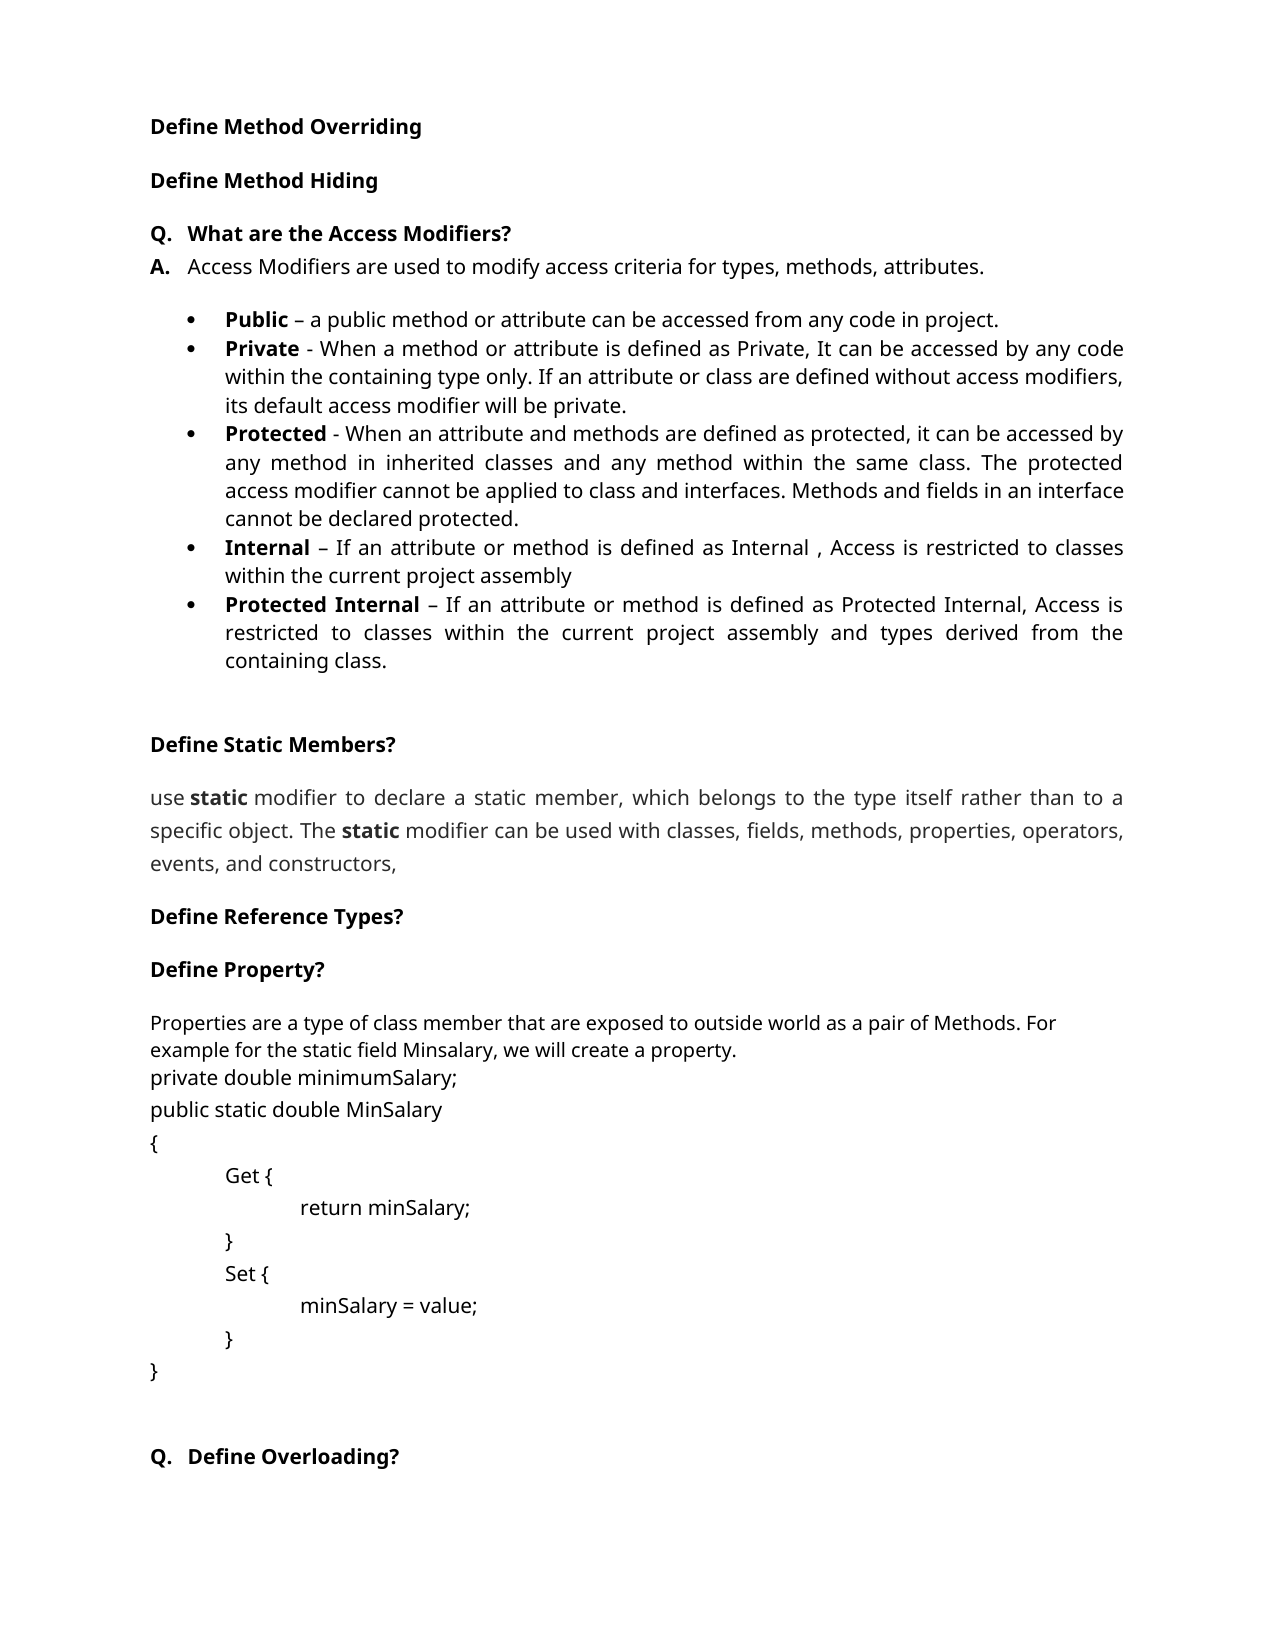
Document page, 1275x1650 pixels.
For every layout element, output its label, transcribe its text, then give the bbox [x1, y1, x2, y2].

text Properties are a type of class member that are exposed to outside world as a pair of Methods. For example for the static field Minsalary, we will create a property. [150, 1009, 1125, 1063]
text Define Reference Types? [150, 902, 1125, 931]
text minSalary = value; [225, 1291, 1125, 1320]
list Public – a public method or attribute can be accessed from any code in project. [187, 305, 1125, 334]
text public static double MinSalary [150, 1096, 1125, 1124]
text use static modifier to declare a static member, which belongs to the type itself rather than to a specific object. The static modifier can be used with classes, fields, methods, properties, operators, events, and constructors, [150, 783, 1125, 877]
text } [150, 1226, 1125, 1254]
text } [150, 1324, 1125, 1352]
text Define Property? [150, 956, 1125, 984]
list Internal – If an attribute or method is defined as Internal , Access is restricted to classes within the current project assembly [187, 533, 1125, 590]
text Q. Define Overloading? [150, 1442, 1125, 1471]
text Define Method Hiding [150, 166, 1125, 194]
text } [150, 1356, 1125, 1385]
text A. Access Modifiers are used to modify access criteria for types, methods, attributes. [150, 252, 1125, 280]
list Private - When a method or attribute is defined as Private, It can be accessed by any code within the containing type only. If an attribute or class are defined without access modifiers, its default access modifier will be private. [187, 334, 1125, 419]
text { [150, 1128, 1125, 1157]
list Protected Internal – If an attribute or method is defined as Protected Internal, Access is restricted to classes within the current project assembly and types derived from the containing class. [187, 590, 1125, 675]
text Get { [150, 1161, 1125, 1189]
text Q. What are the Access Modifiers? [150, 219, 1125, 248]
text Define Static Members? [150, 730, 1125, 758]
list Protected - When an attribute and methods are defined as protected, it can be accessed by any method in inherited classes and any method within the same class. The protected access modifier cannot be applied to class and interfaces. Methods and fields in an interface cannot be declared protected. [187, 419, 1125, 533]
text return minSalary; [225, 1193, 1125, 1222]
text Set { [150, 1259, 1125, 1287]
text Define Method Overriding [150, 112, 1125, 141]
text private double minimumSalary; [150, 1063, 1125, 1091]
